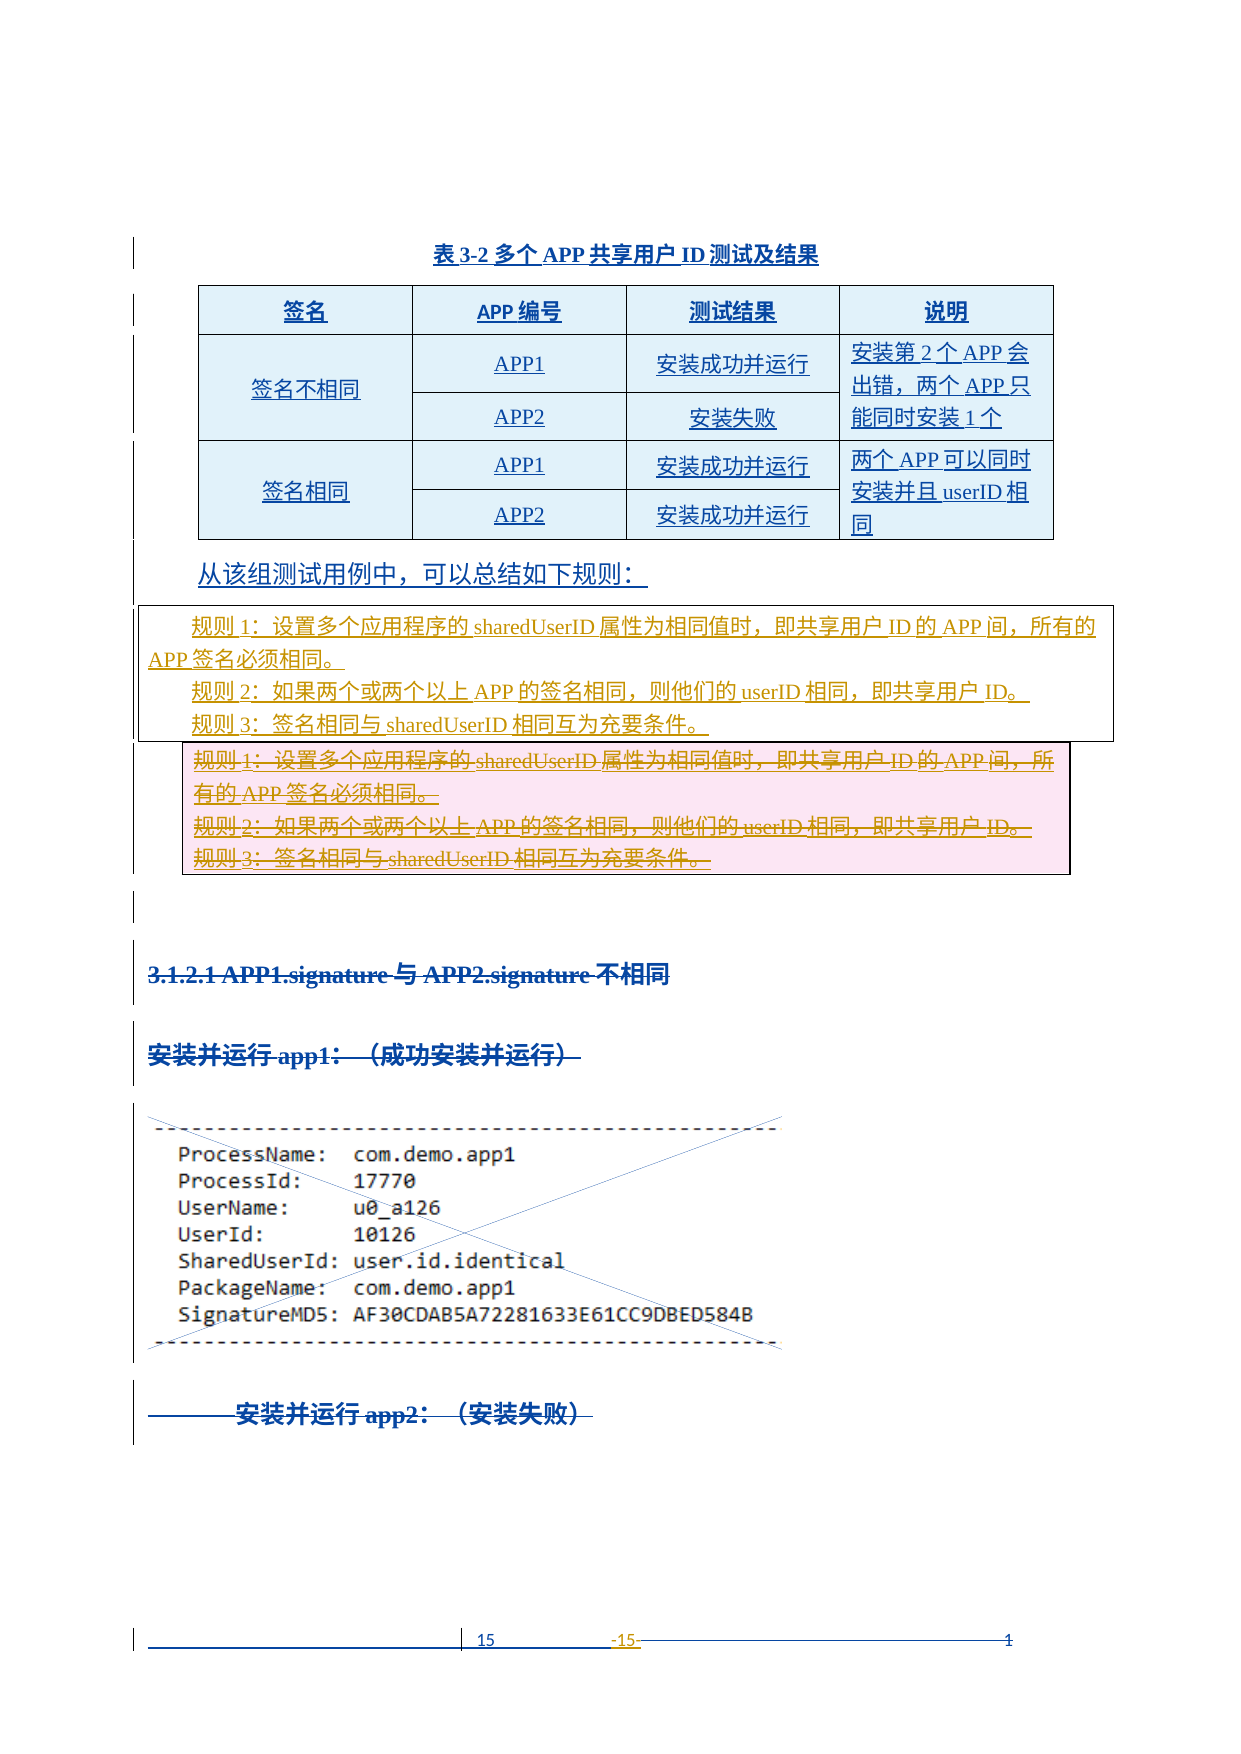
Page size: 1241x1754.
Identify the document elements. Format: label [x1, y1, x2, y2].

picture [149, 1116, 780, 1232]
picture [149, 1234, 780, 1350]
picture [147, 1117, 461, 1349]
picture [468, 1118, 782, 1348]
